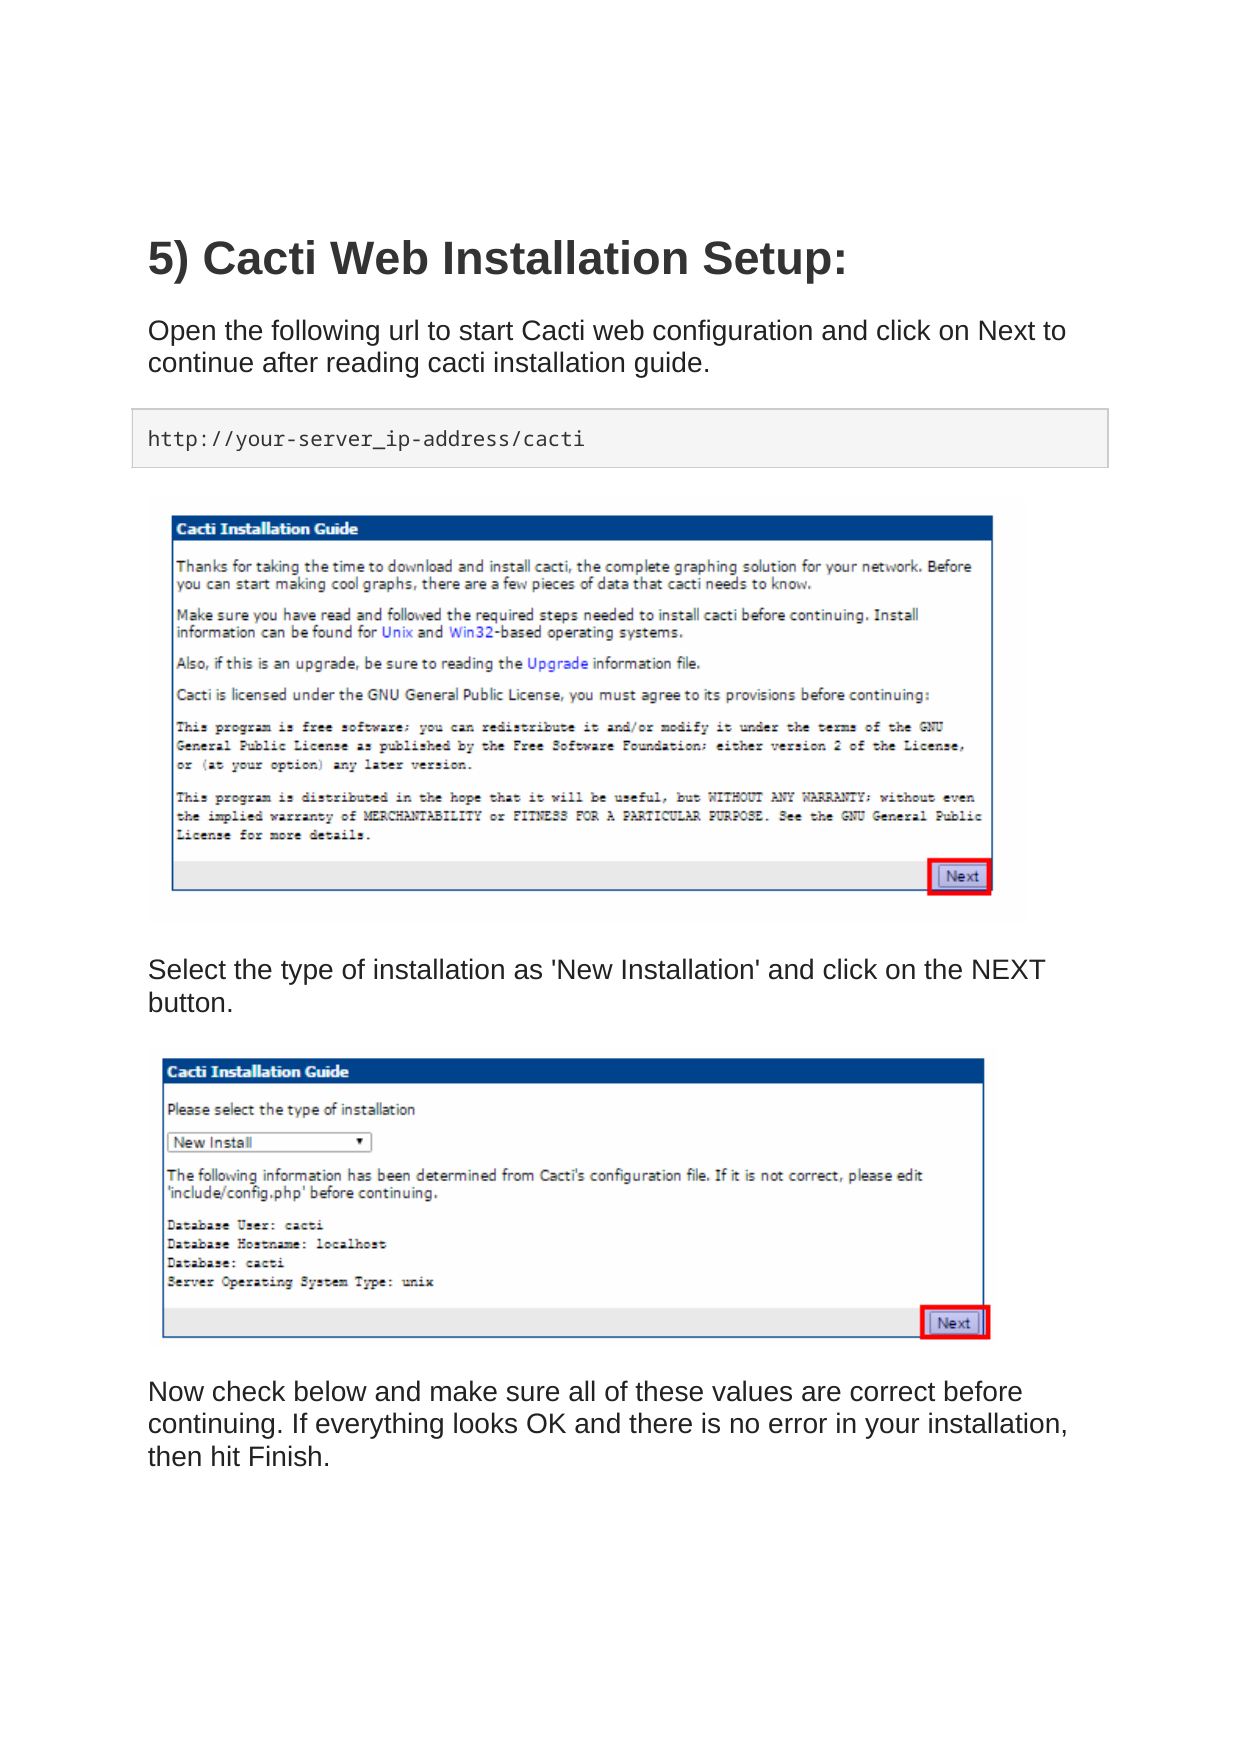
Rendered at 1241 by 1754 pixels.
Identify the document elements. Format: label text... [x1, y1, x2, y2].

text 5) Cacti Web Installation Setup: [148, 231, 1093, 285]
text Now check below and make sure all of these values are correct before continuing. If everything looks OK and there is no error in your installation, then hit Finish. [148, 1375, 1093, 1472]
picture [147, 1047, 997, 1346]
picture [147, 497, 1025, 924]
text Select the type of installation as 'New Installation' and click on the NEXT button. [148, 953, 1093, 1018]
text Open the following url to start Cacti web configuration and click on Next to continue after reading cacti installation guide. [148, 314, 1093, 379]
text http://your-server_ip-address/cacti [133, 410, 1107, 467]
